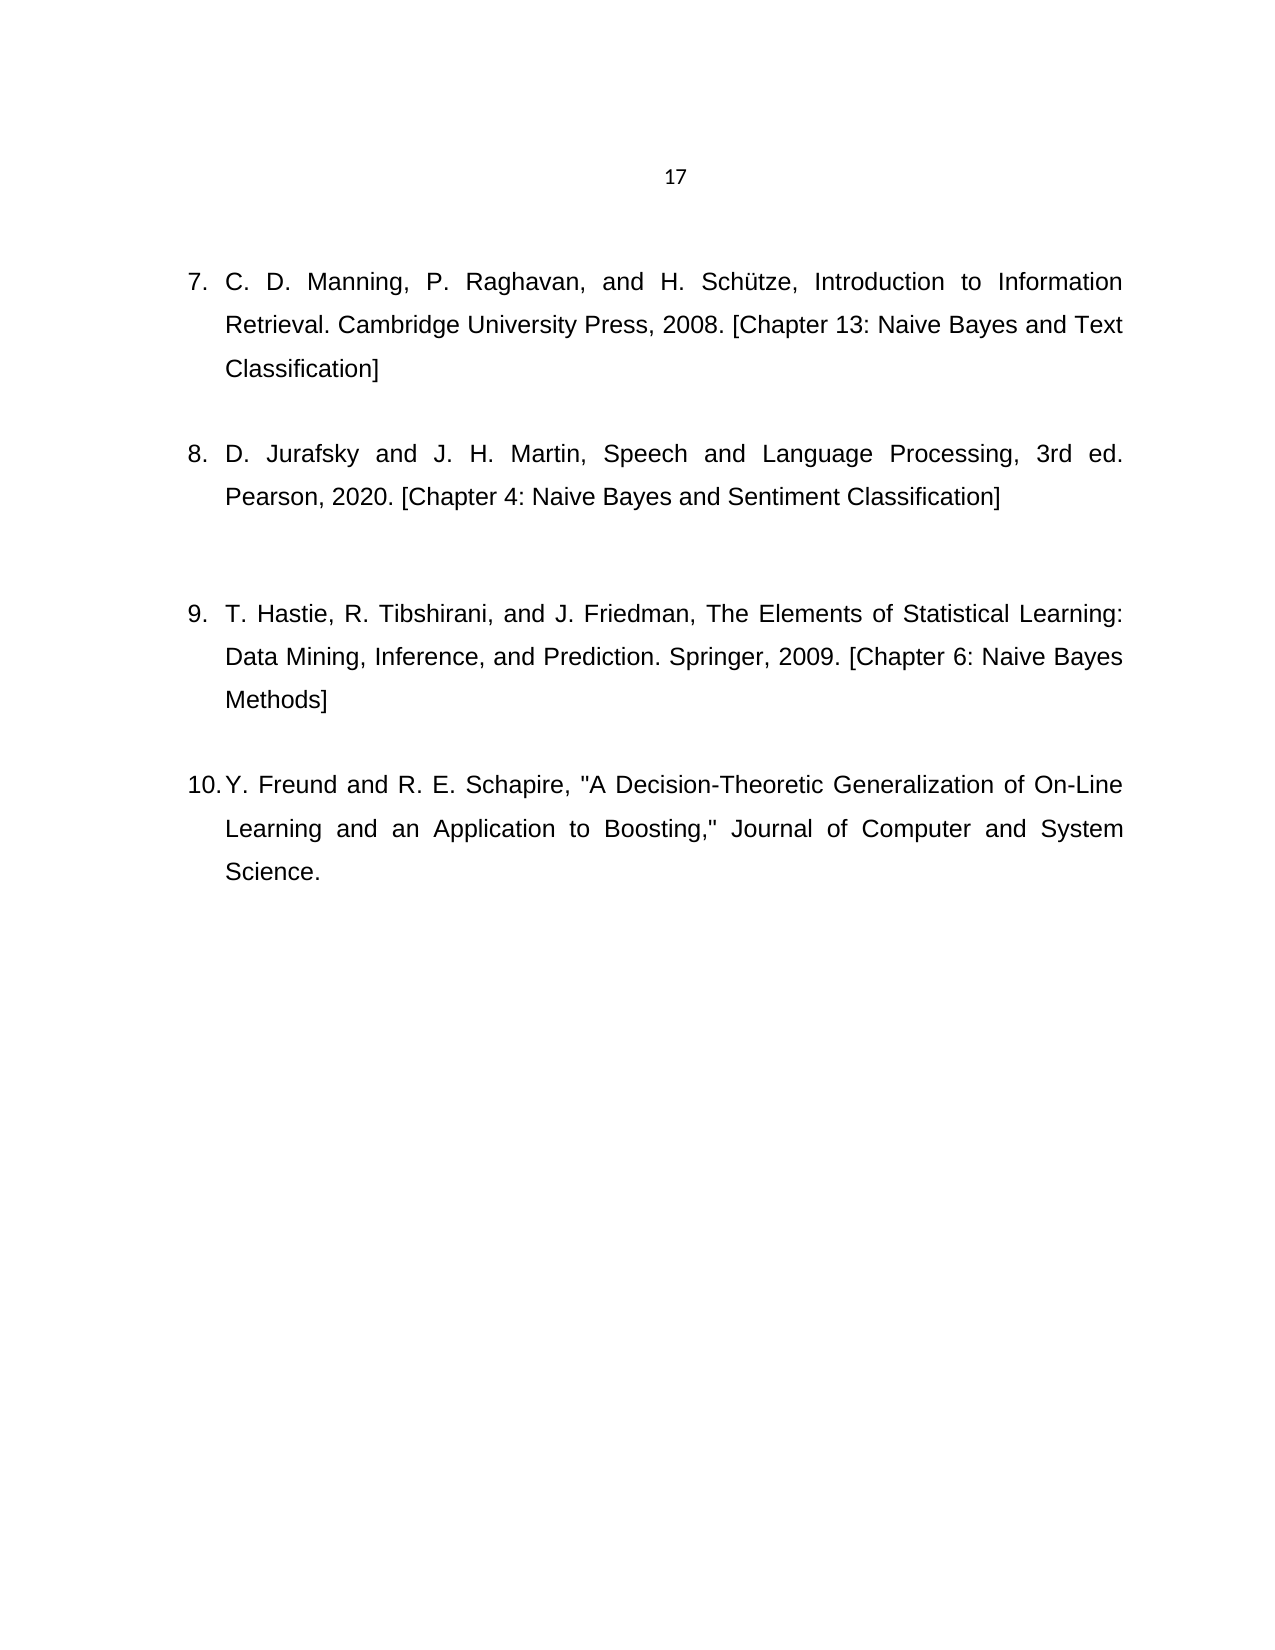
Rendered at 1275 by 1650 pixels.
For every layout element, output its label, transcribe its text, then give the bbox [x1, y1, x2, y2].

list T. Hastie, R. Tibshirani, and J. Friedman, The Elements of Statistical Learning: Data Mining, Inference, and Prediction. Springer, 2009. [Chapter 6: Naive Bayes Methods] [187, 599, 1125, 714]
list D. Jurafsky and J. H. Martin, Speech and Language Processing, 3rd ed. Pearson, 2020. [Chapter 4: Naive Bayes and Sentiment Classification] [187, 439, 1125, 511]
list C. D. Manning, P. Raghavan, and H. Schütze, Introduction to Information Retrieval. Cambridge University Press, 2008. [Chapter 13: Naive Bayes and Text Classification] [187, 267, 1125, 382]
list 17 [225, 162, 1125, 191]
list Y. Freund and R. E. Schapire, "A Decision-Theoretic Generalization of On-Line Learning and an Application to Boosting," Journal of Computer and System Science. [187, 770, 1125, 927]
